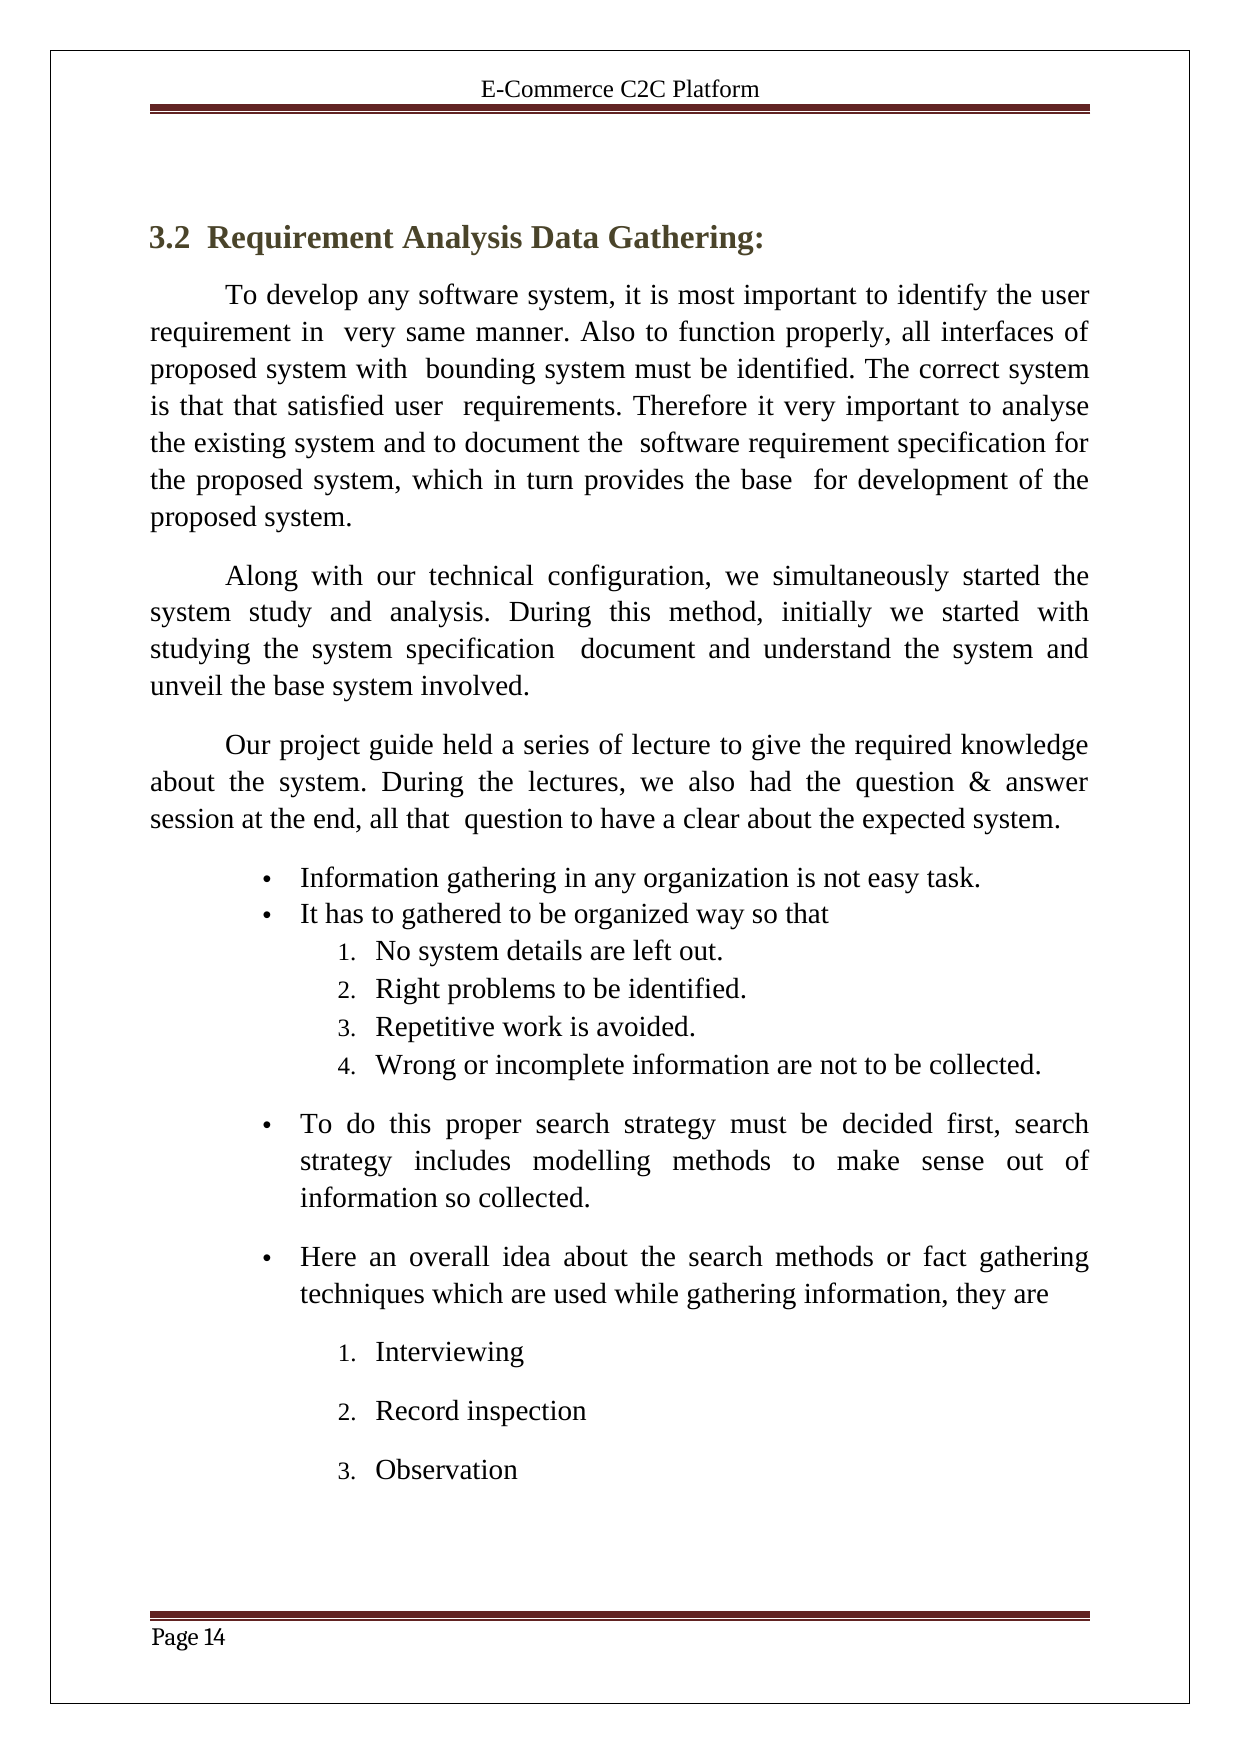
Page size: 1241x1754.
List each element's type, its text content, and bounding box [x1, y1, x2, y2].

list Here an overall idea about the search methods or fact gathering techniques which are used while gathering information, they are [262, 1239, 1090, 1309]
list Repetitive work is avoided. [337, 1009, 1090, 1043]
text To develop any software system, it is most important to identify the user requirement in very same manner. Also to function properly, all interfaces of proposed system with bounding system must be identified. The correct system is that that satisfied user requirements. Therefore it very important to analyse the existing system and to document the software requirement specification for the proposed system, which in turn provides the base for development of the proposed system. [150, 277, 1090, 532]
list Right problems to be identified. [337, 971, 1090, 1005]
text Along with our technical configuration, we simultaneously started the system study and analysis. During this method, initially we started with studying the system specification document and understand the system and unveil the base system involved. [150, 558, 1090, 702]
list Interviewing [338, 1334, 1090, 1368]
list Observation [337, 1452, 1090, 1486]
list Information gathering in any organization is not easy task. [262, 860, 1090, 893]
text 3.2 Requirement Analysis Data Gathering: [148, 217, 1090, 256]
list Record inspection [338, 1393, 1090, 1427]
list It has to gathered to be organized way so that [262, 897, 1090, 930]
text Our project guide held a series of lecture to give the required knowledge about the system. During the lectures, we also had the question & answer session at the end, all that question to have a clear about the expected system. [150, 727, 1090, 834]
list To do this proper search strategy must be decided first, search strategy includes modelling methods to make sense out of information so collected. [262, 1106, 1090, 1213]
list No system details are left out. [337, 933, 1090, 967]
list Wrong or incomplete information are not to be collected. [337, 1047, 1090, 1081]
